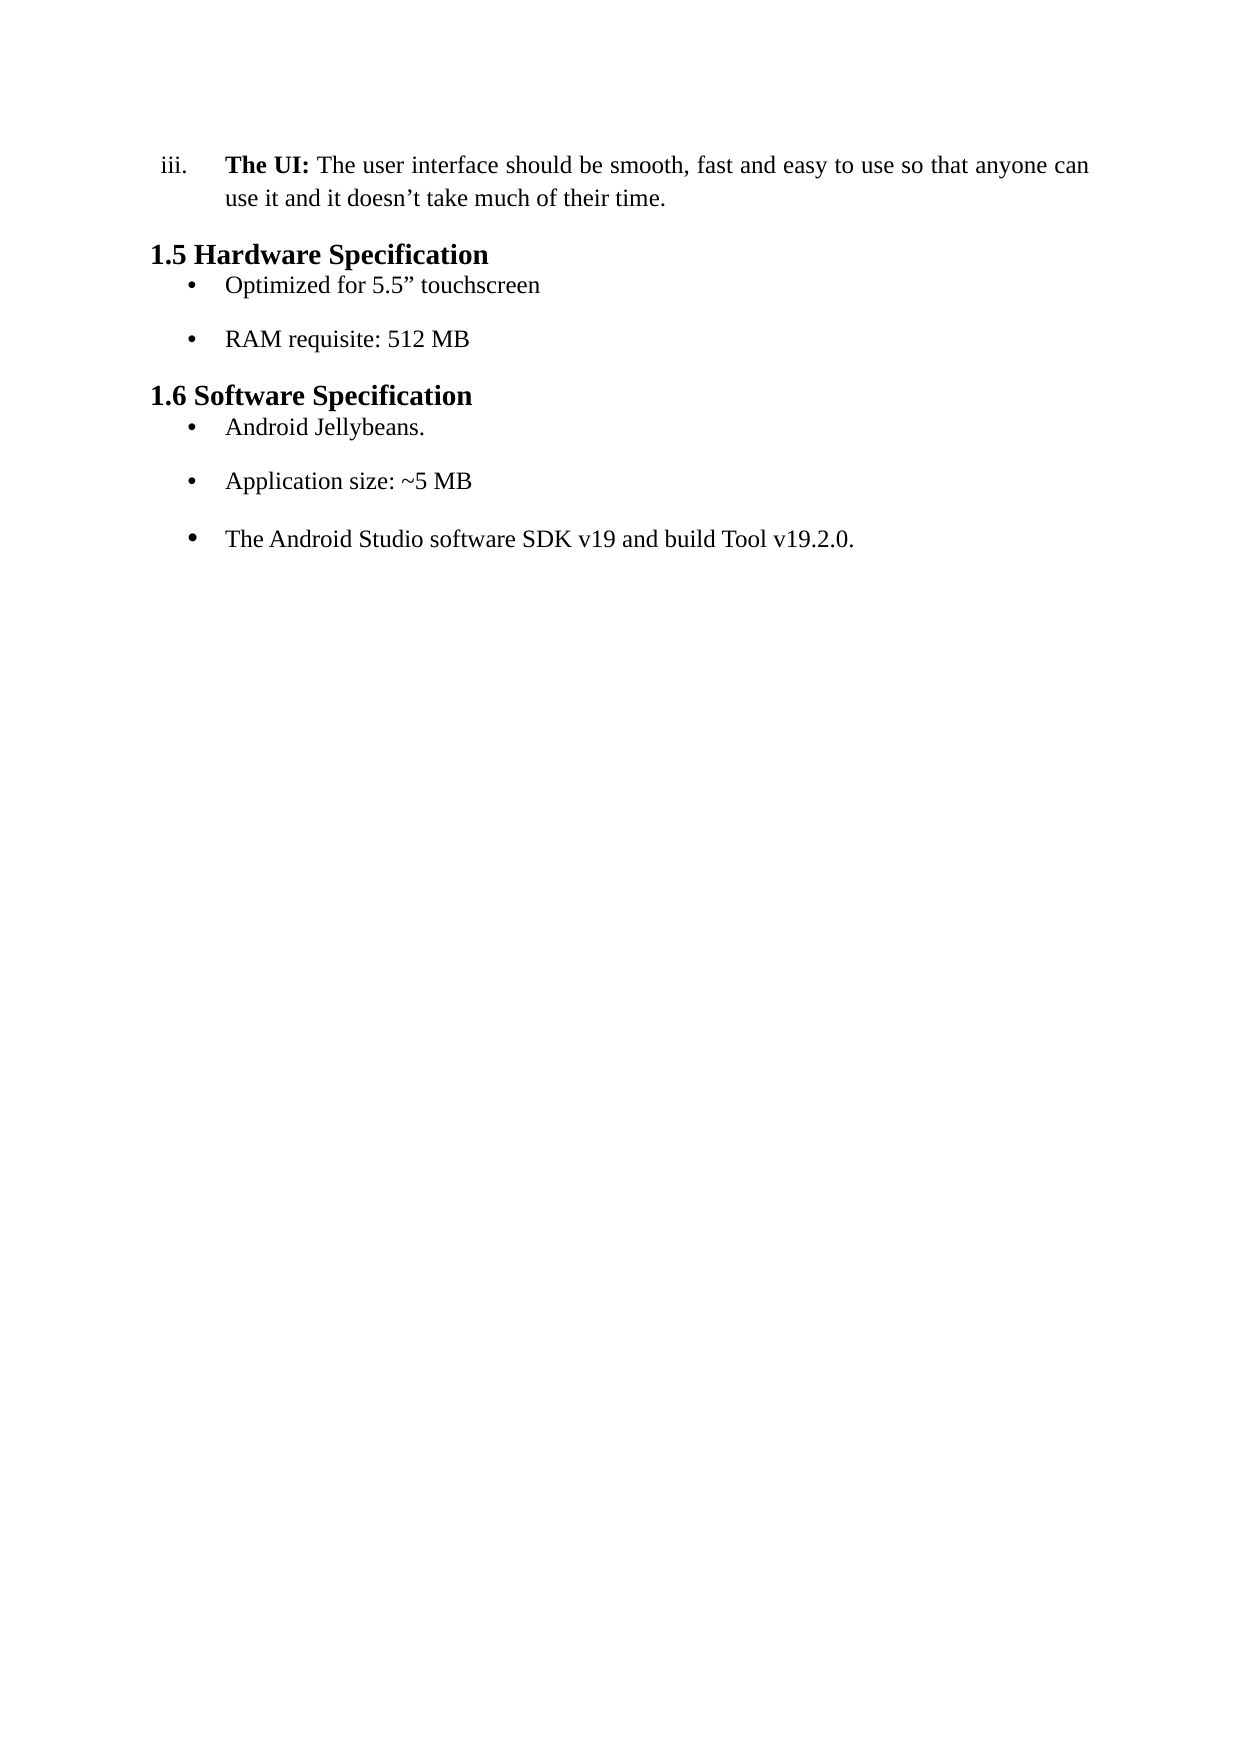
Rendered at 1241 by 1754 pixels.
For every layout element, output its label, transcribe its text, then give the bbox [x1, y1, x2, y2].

list Android Jellybeans. [187, 412, 1090, 441]
list Application size: ~5 MB [187, 466, 1090, 495]
text 1.6 Software Specification [150, 378, 1090, 412]
list RAM requisite: 512 MB [187, 324, 1090, 353]
text 1.5 Hardware Specification [150, 237, 1090, 270]
list Optimized for 5.5” touchscreen [187, 270, 1090, 299]
list The UI: The user interface should be smooth, fast and easy to use so that anyone can use it and it doesn’t take much of their time. [187, 150, 1090, 212]
list The Android Studio software SDK v19 and build Tool v19.2.0. [187, 520, 1090, 553]
